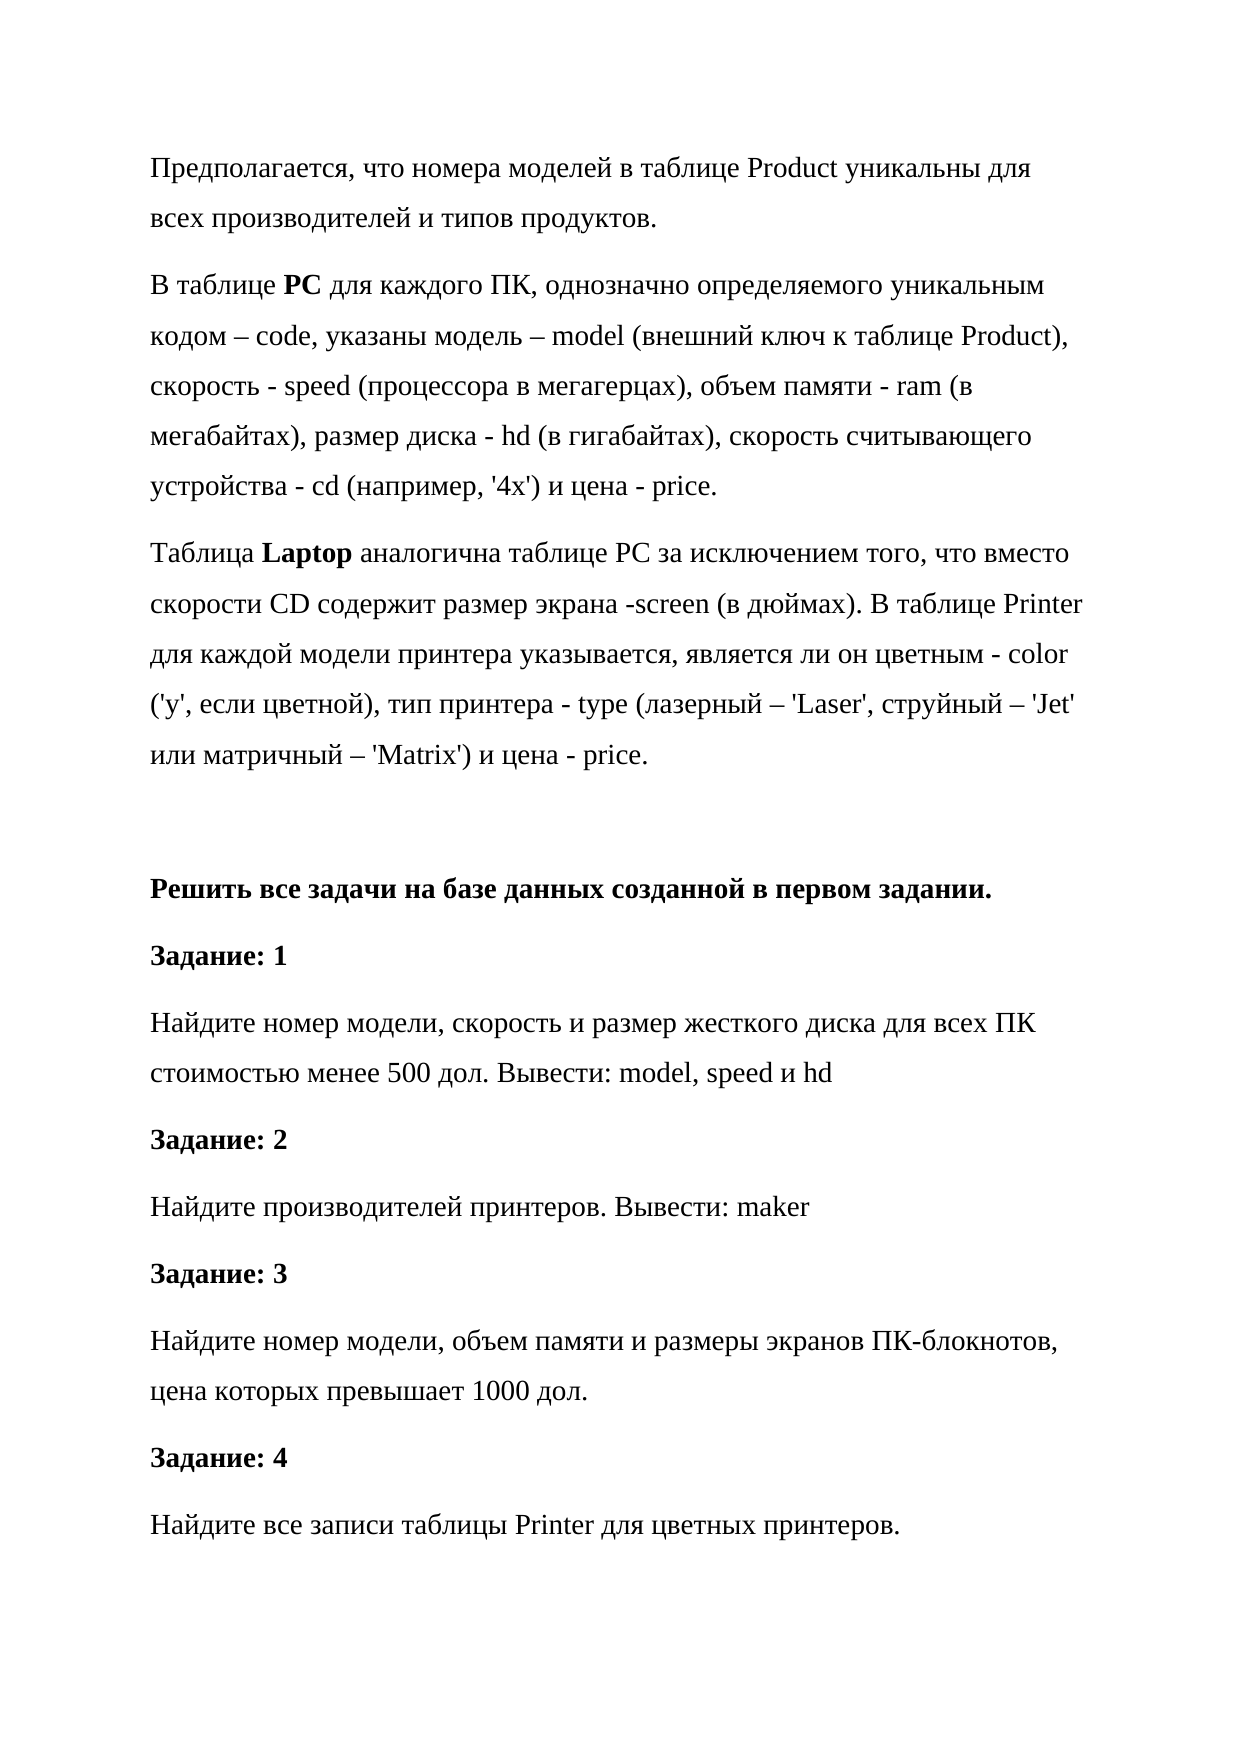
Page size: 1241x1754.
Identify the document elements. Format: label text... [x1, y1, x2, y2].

text Задание: 4 [150, 1440, 1090, 1474]
text Найдите номер модели, объем памяти и размеры экранов ПК-блокнотов, цена которых превышает 1000 дол. [150, 1323, 1090, 1407]
text Найдите производителей принтеров. Вывести: maker [150, 1189, 1090, 1222]
text В таблице PC для каждого ПК, однозначно определяемого уникальным кодом – code, указаны модель – model (внешний ключ к таблице Product), скорость - speed (процессора в мегагерцах), объем памяти - ram (в мегабайтах), размер диска - hd (в гигабайтах), скорость считывающего устройства - cd (например, '4x') и цена - price. [150, 267, 1090, 502]
text Найдите номер модели, скорость и размер жесткого диска для всех ПК стоимостью менее 500 дол. Вывести: model, speed и hd [150, 1005, 1090, 1088]
text Найдите все записи таблицы Printer для цветных принтеров. [150, 1507, 1090, 1541]
text Таблица Laptop аналогична таблице РС за исключением того, что вместо скорости CD содержит размер экрана -screen (в дюймах). В таблице Printer для каждой модели принтера указывается, является ли он цветным - color ('y', если цветной), тип принтера - type (лазерный – 'Laser', струйный – 'Jet' или матричный – 'Matrix') и цена - price. [150, 536, 1090, 770]
text Задание: 3 [150, 1256, 1090, 1289]
text Задание: 1 [150, 938, 1090, 971]
text Решить все задачи на базе данных созданной в первом задании. [150, 871, 1090, 904]
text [150, 150, 1090, 234]
text Задание: 2 [150, 1122, 1090, 1156]
